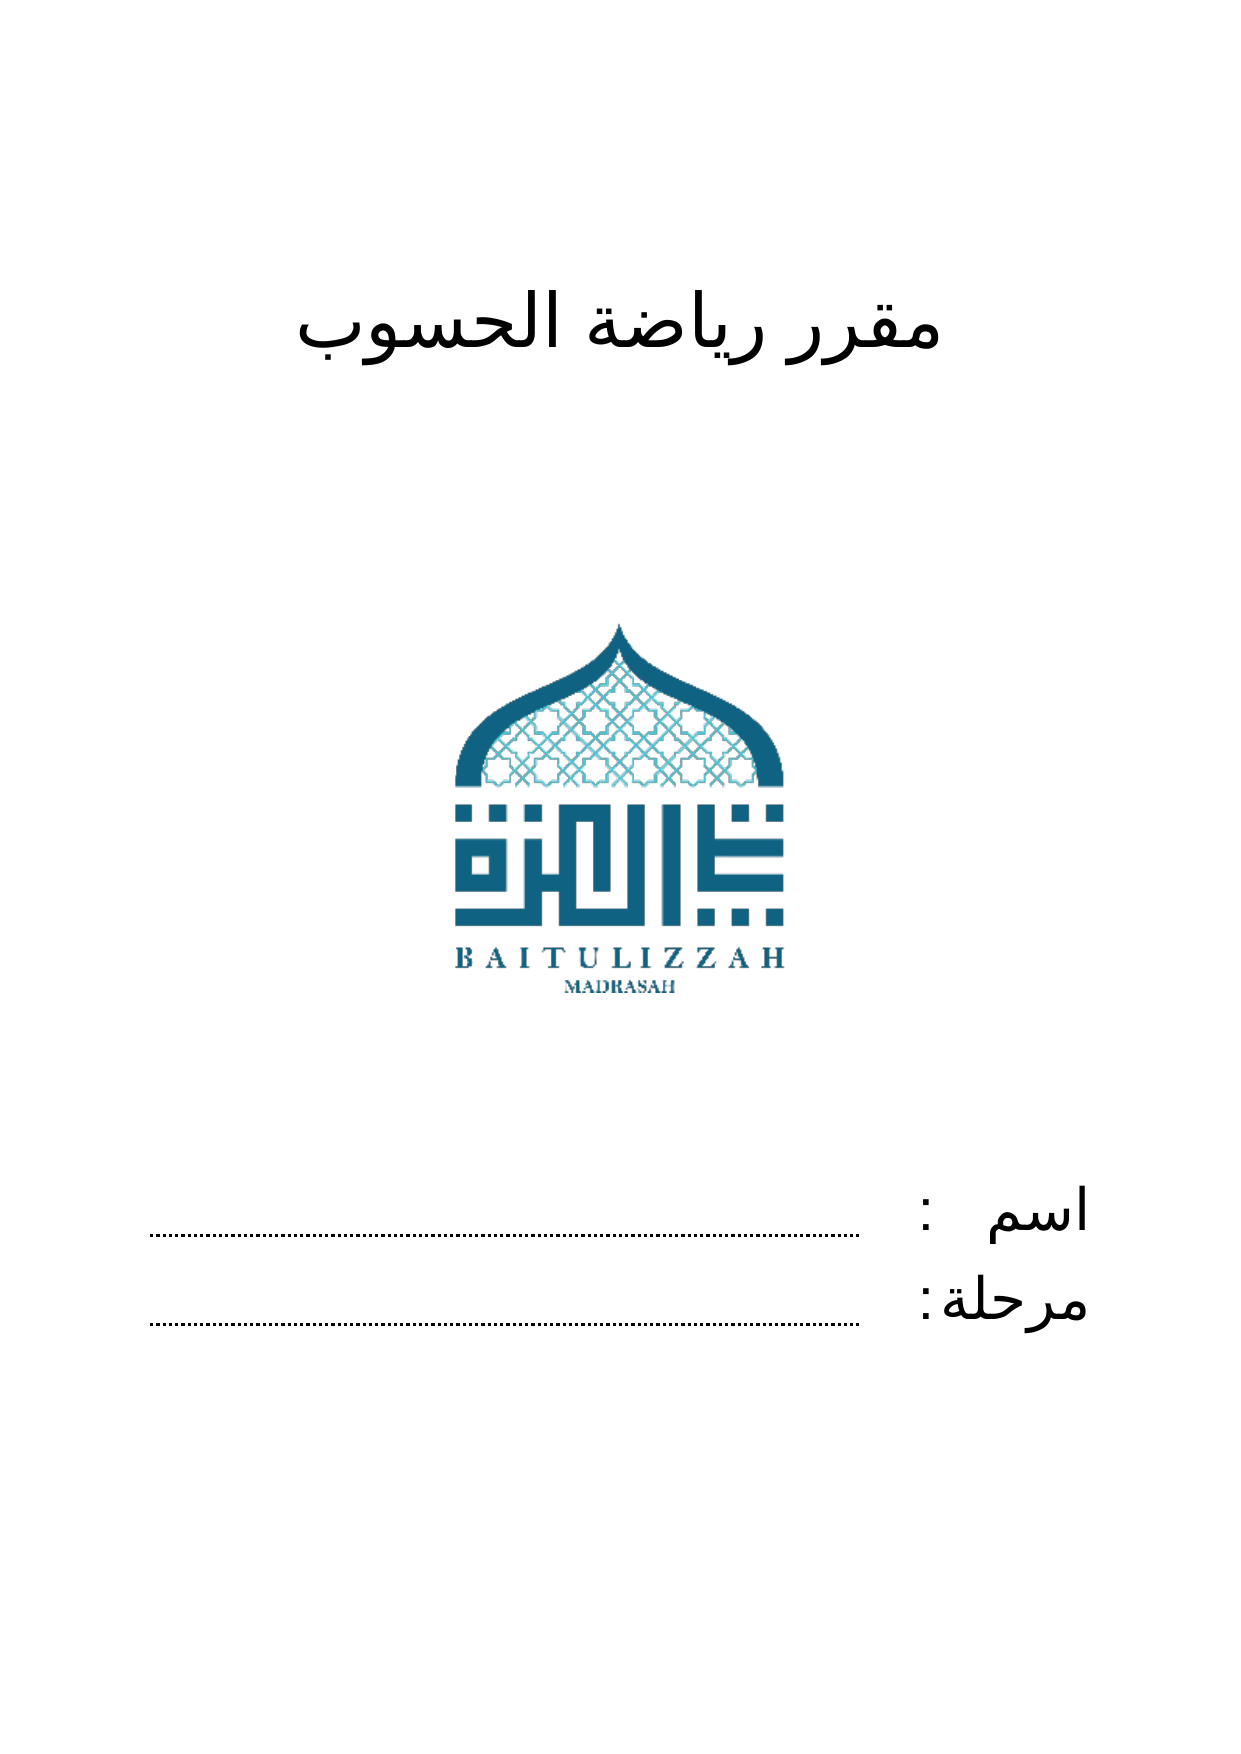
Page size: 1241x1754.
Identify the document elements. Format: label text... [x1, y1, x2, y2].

text مقرر رياضة الحسوب [150, 277, 1090, 363]
text مرحلة : [150, 1265, 1090, 1332]
picture [455, 623, 785, 993]
text اسم : [150, 1176, 1090, 1243]
